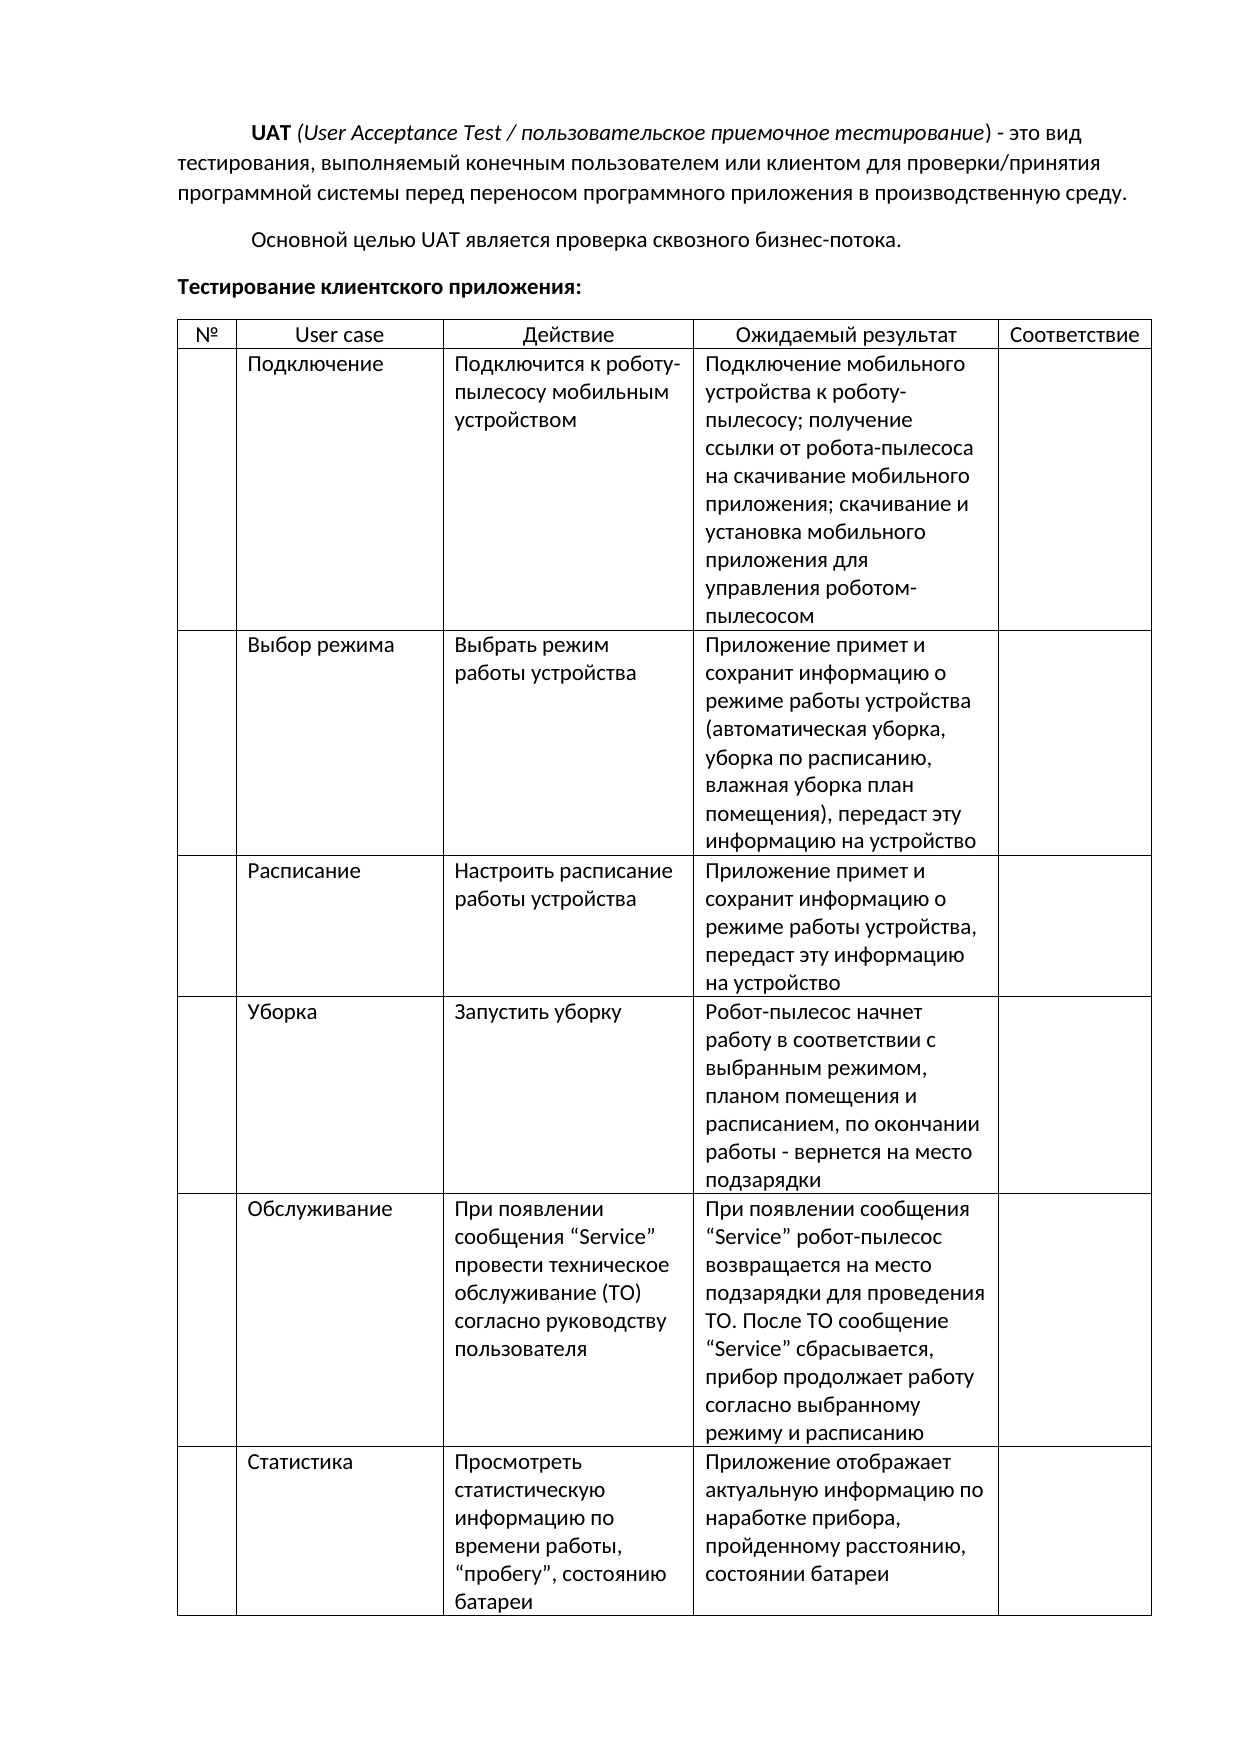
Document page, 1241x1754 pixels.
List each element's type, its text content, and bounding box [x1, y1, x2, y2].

table_cell [178, 997, 236, 1193]
table_cell [999, 856, 1151, 996]
text Основной целью UAT является проверка сквозного бизнес-потока. [177, 225, 1152, 253]
text UAT (User Acceptance Test / пользовательское приемочное тестирование) - это вид тестирования, выполняемый конечным пользователем или клиентом для проверки/принятия программной системы перед переносом программного приложения в производственную среду. [177, 118, 1152, 207]
table_cell [999, 1447, 1151, 1615]
table_cell Расписание [237, 856, 443, 996]
text Тестирование клиентского приложения: [177, 272, 1152, 300]
table_cell Обслуживание [237, 1194, 443, 1446]
table_cell [178, 349, 236, 629]
table_cell Выбор режима [237, 631, 443, 855]
table_cell [178, 856, 236, 996]
table_header Соответствие [999, 320, 1151, 348]
table_cell [178, 1447, 236, 1615]
table_cell Приложение отображает актуальную информацию по наработке прибора, пройденному расстоянию, состоянии батареи [694, 1447, 998, 1615]
table_header Ожидаемый результат [694, 320, 998, 348]
table_cell Выбрать режим работы устройства [444, 631, 693, 855]
table_cell [999, 1194, 1151, 1446]
table_cell Просмотреть статистическую информацию по времени работы, “пробегу”, состоянию батареи [444, 1447, 693, 1615]
table_cell Подключится к роботу-пылесосу мобильным устройством [444, 349, 693, 629]
table_cell Подключение мобильного устройства к роботу-пылесосу; получение ссылки от робота-пылесоса на скачивание мобильного приложения; скачивание и установка мобильного приложения для управления роботом-пылесосом [694, 349, 998, 629]
table_header № [178, 320, 236, 348]
table_cell При появлении сообщения “Service” робот-пылесос возвращается на место подзарядки для проведения ТО. После ТО сообщение “Service” сбрасывается, прибор продолжает работу согласно выбранному режиму и расписанию [694, 1194, 998, 1446]
table_cell Настроить расписание работы устройства [444, 856, 693, 996]
table_cell [999, 349, 1151, 629]
table_cell [178, 631, 236, 855]
table_cell [999, 631, 1151, 855]
table_header User case [237, 320, 443, 348]
table_cell [999, 997, 1151, 1193]
table_cell Приложение примет и сохранит информацию о режиме работы устройства (автоматическая уборка, уборка по расписанию, влажная уборка план помещения), передаст эту информацию на устройство [694, 631, 998, 855]
table_cell При появлении сообщения “Service” провести техническое обслуживание (ТО) согласно руководству пользователя [444, 1194, 693, 1446]
table_cell Уборка [237, 997, 443, 1193]
table_cell Робот-пылесос начнет работу в соответствии с выбранным режимом, планом помещения и расписанием, по окончании работы - вернется на место подзарядки [694, 997, 998, 1193]
table_cell Статистика [237, 1447, 443, 1615]
table_cell Запустить уборку [444, 997, 693, 1193]
table_header Действие [444, 320, 693, 348]
table_cell Приложение примет и сохранит информацию о режиме работы устройства, передаст эту информацию на устройство [694, 856, 998, 996]
table_cell Подключение [237, 349, 443, 629]
table_cell [178, 1194, 236, 1446]
